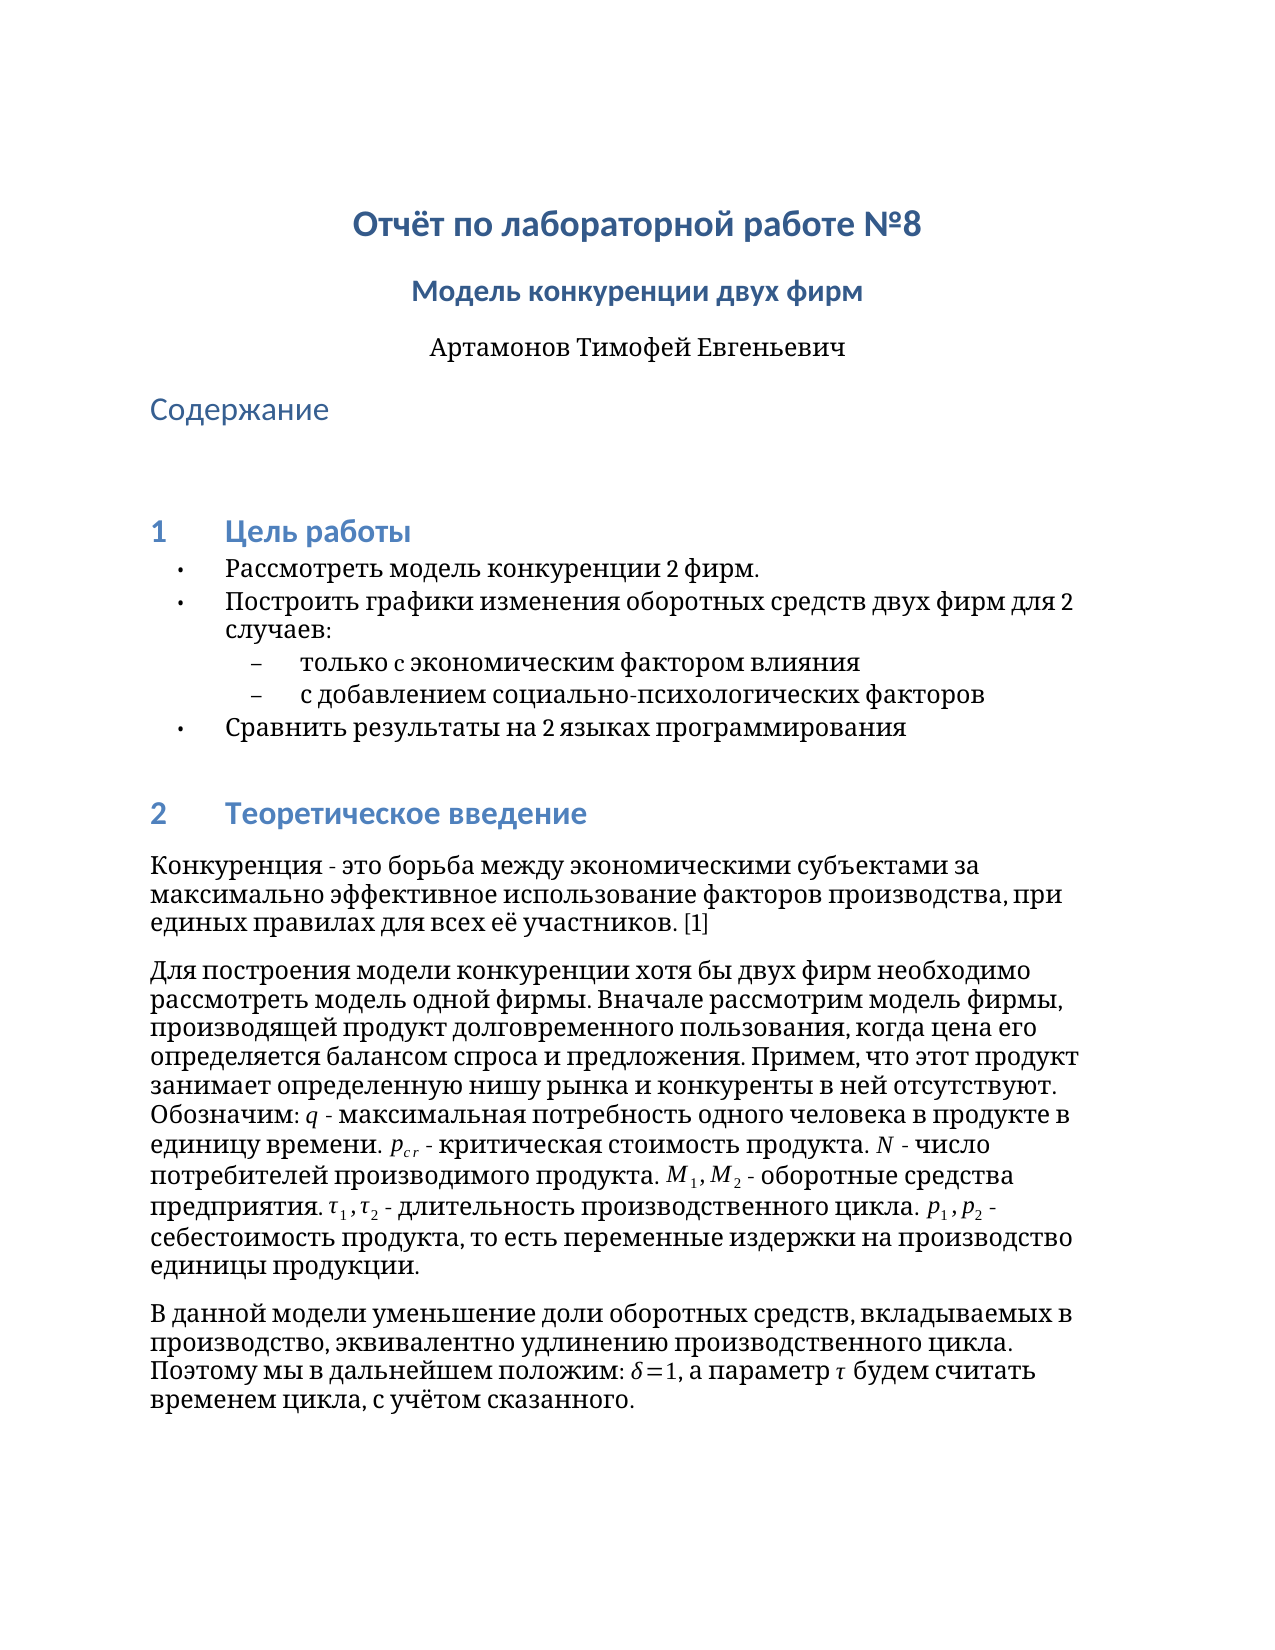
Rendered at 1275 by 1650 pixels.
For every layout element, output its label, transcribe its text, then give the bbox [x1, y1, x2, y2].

list Сравнить результаты на 2 языках программирования [175, 714, 1125, 742]
list Рассмотреть модель конкуренции 2 фирм. [175, 555, 1125, 584]
list только c экономическим фактором влияния [250, 649, 1125, 677]
subtitle 1 Цель работы [150, 510, 1125, 551]
text Конкуренция - это борьба между экономическими субъектами за максимально эффективное использование факторов производства, при единых правилах для всех её участников. [1] [150, 852, 1125, 938]
list Построить графики изменения оборотных средств двух фирм для 2 случаев: [175, 587, 1125, 645]
subtitle 2 Теоретическое введение [150, 792, 1125, 833]
text Артамонов Тимофей Евгеньевич [150, 334, 1125, 363]
text В данной модели уменьшение доли оборотных средств, вкладываемых в производство, эквивалентно удлинению производственного цикла. Поэтому мы в дальнейшем положим: , а параметр будем считать временем цикла, с учётом сказанного. [150, 1300, 1125, 1415]
title Отчёт по лабораторной работе №8 [150, 200, 1125, 246]
text Для построения модели конкуренции хотя бы двух фирм необходимо рассмотреть модель одной фирмы. Вначале рассмотрим модель фирмы, производящей продукт долговременного пользования, когда цена его определяется балансом спроса и предложения. Примем, что этот продукт занимает определенную нишу рынка и конкуренты в ней отсутствуют. Обозначим: - максимальная потребность одного человека в продукте в единицу времени. - критическая стоимость продукта. - число потребителей производимого продукта. - оборотные средства предприятия. - длительность производственного цикла. - себестоимость продукта, то есть переменные издержки на производство единицы продукции. [150, 957, 1125, 1281]
subtitle Модель конкуренции двух фирм [150, 271, 1125, 309]
list с добавлением социально-психологических факторов [250, 681, 1125, 710]
